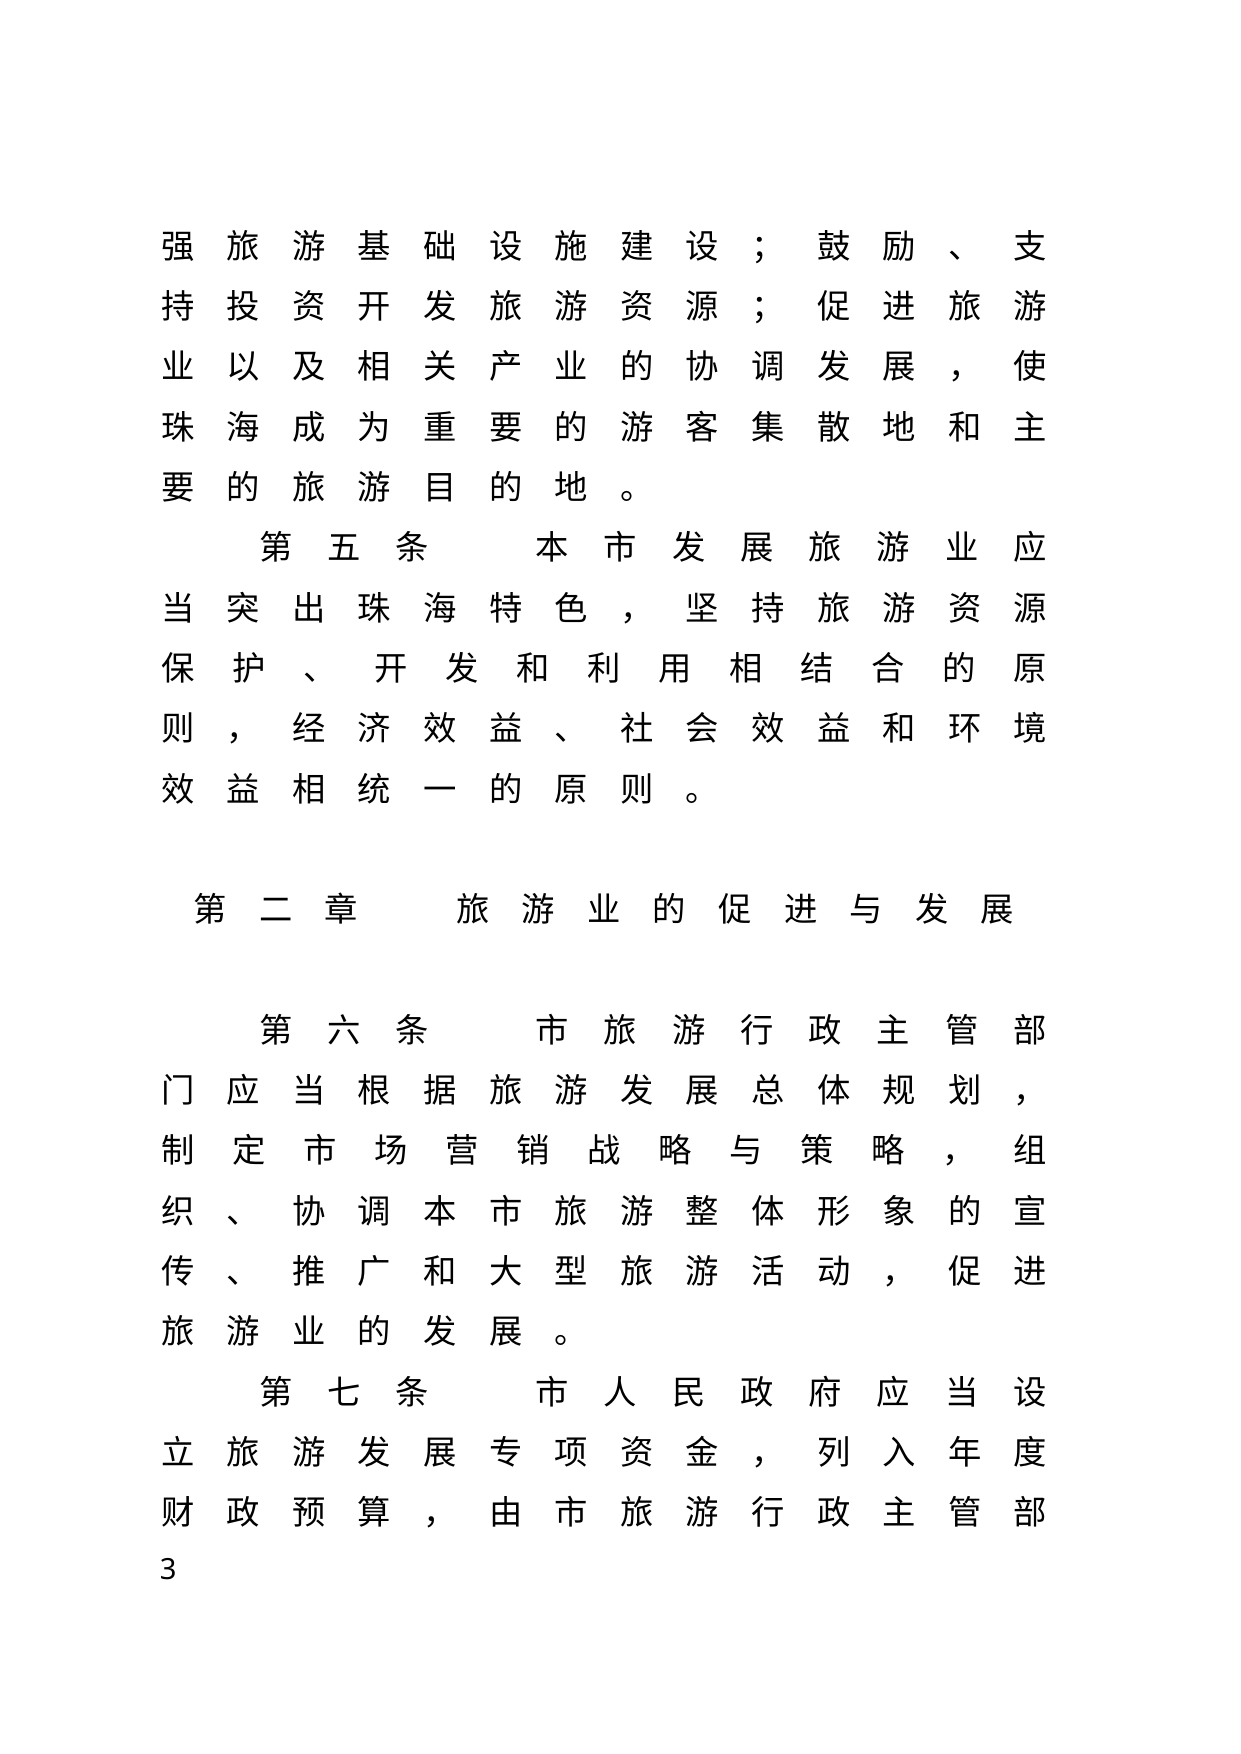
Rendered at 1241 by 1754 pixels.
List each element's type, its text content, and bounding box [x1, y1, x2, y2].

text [161, 213, 1079, 515]
text 第二章 旅游业的促进与发展 [161, 877, 1079, 937]
text 第六条 市旅游行政主管部门应当根据旅游发展总体规划，制定市场营销战略与策略，组织、协调本市旅游整体形象的宣传、推广和大型旅游活动，促进旅游业的发展。 [161, 998, 1079, 1359]
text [161, 1359, 1079, 1540]
text 第五条 本市发展旅游业应当突出珠海特色，坚持旅游资源保护、开发和利用相结合的原则，经济效益、社会效益和环境效益相统一的原则。 [161, 515, 1079, 817]
